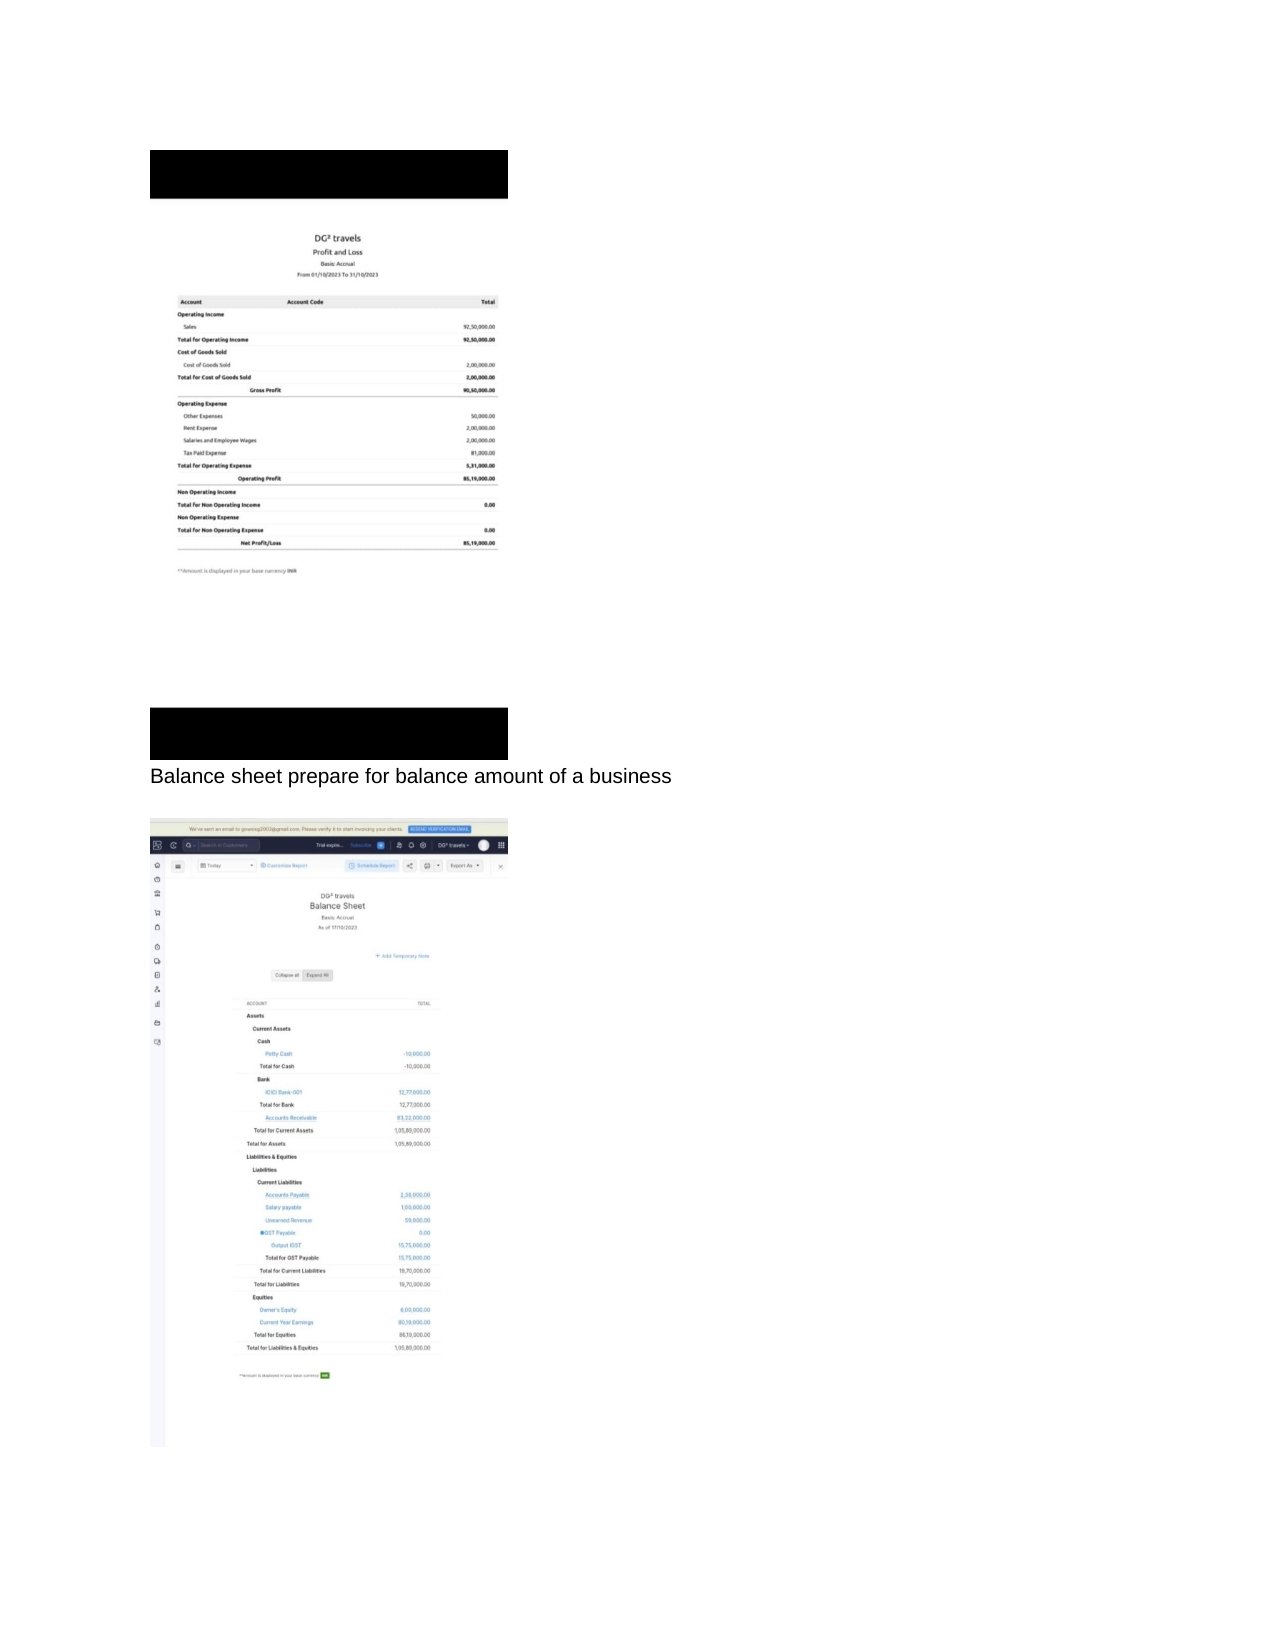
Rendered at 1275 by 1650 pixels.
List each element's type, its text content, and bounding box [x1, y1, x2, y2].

text Balance sheet prepare for balance amount of a business [150, 764, 1125, 788]
picture [150, 818, 508, 1447]
picture [150, 150, 508, 760]
